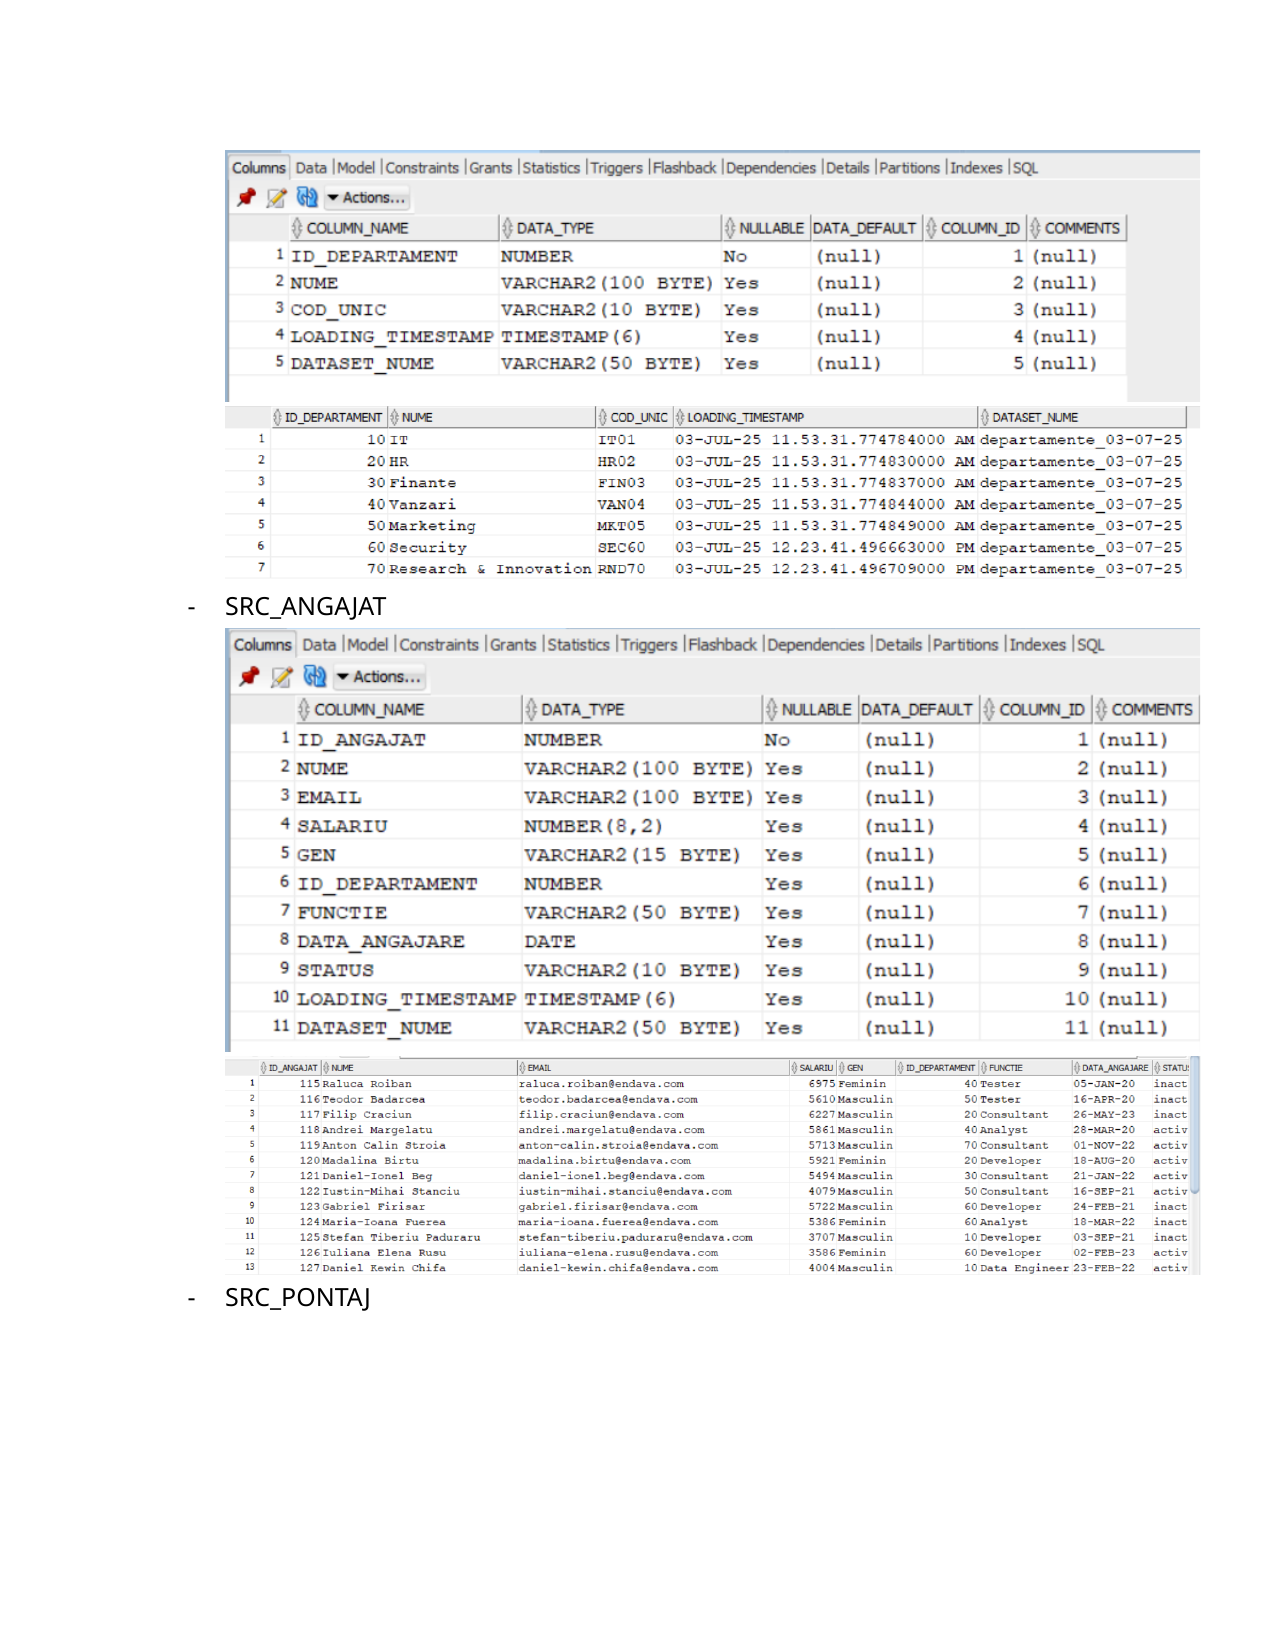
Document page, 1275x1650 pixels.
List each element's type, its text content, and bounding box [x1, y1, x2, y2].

picture [225, 406, 1200, 584]
list SRC_ANGAJAT [187, 589, 1125, 623]
picture [225, 1056, 1200, 1275]
list SRC_PONTAJ [187, 1279, 1125, 1313]
picture [225, 628, 1200, 1052]
picture [225, 150, 1200, 402]
